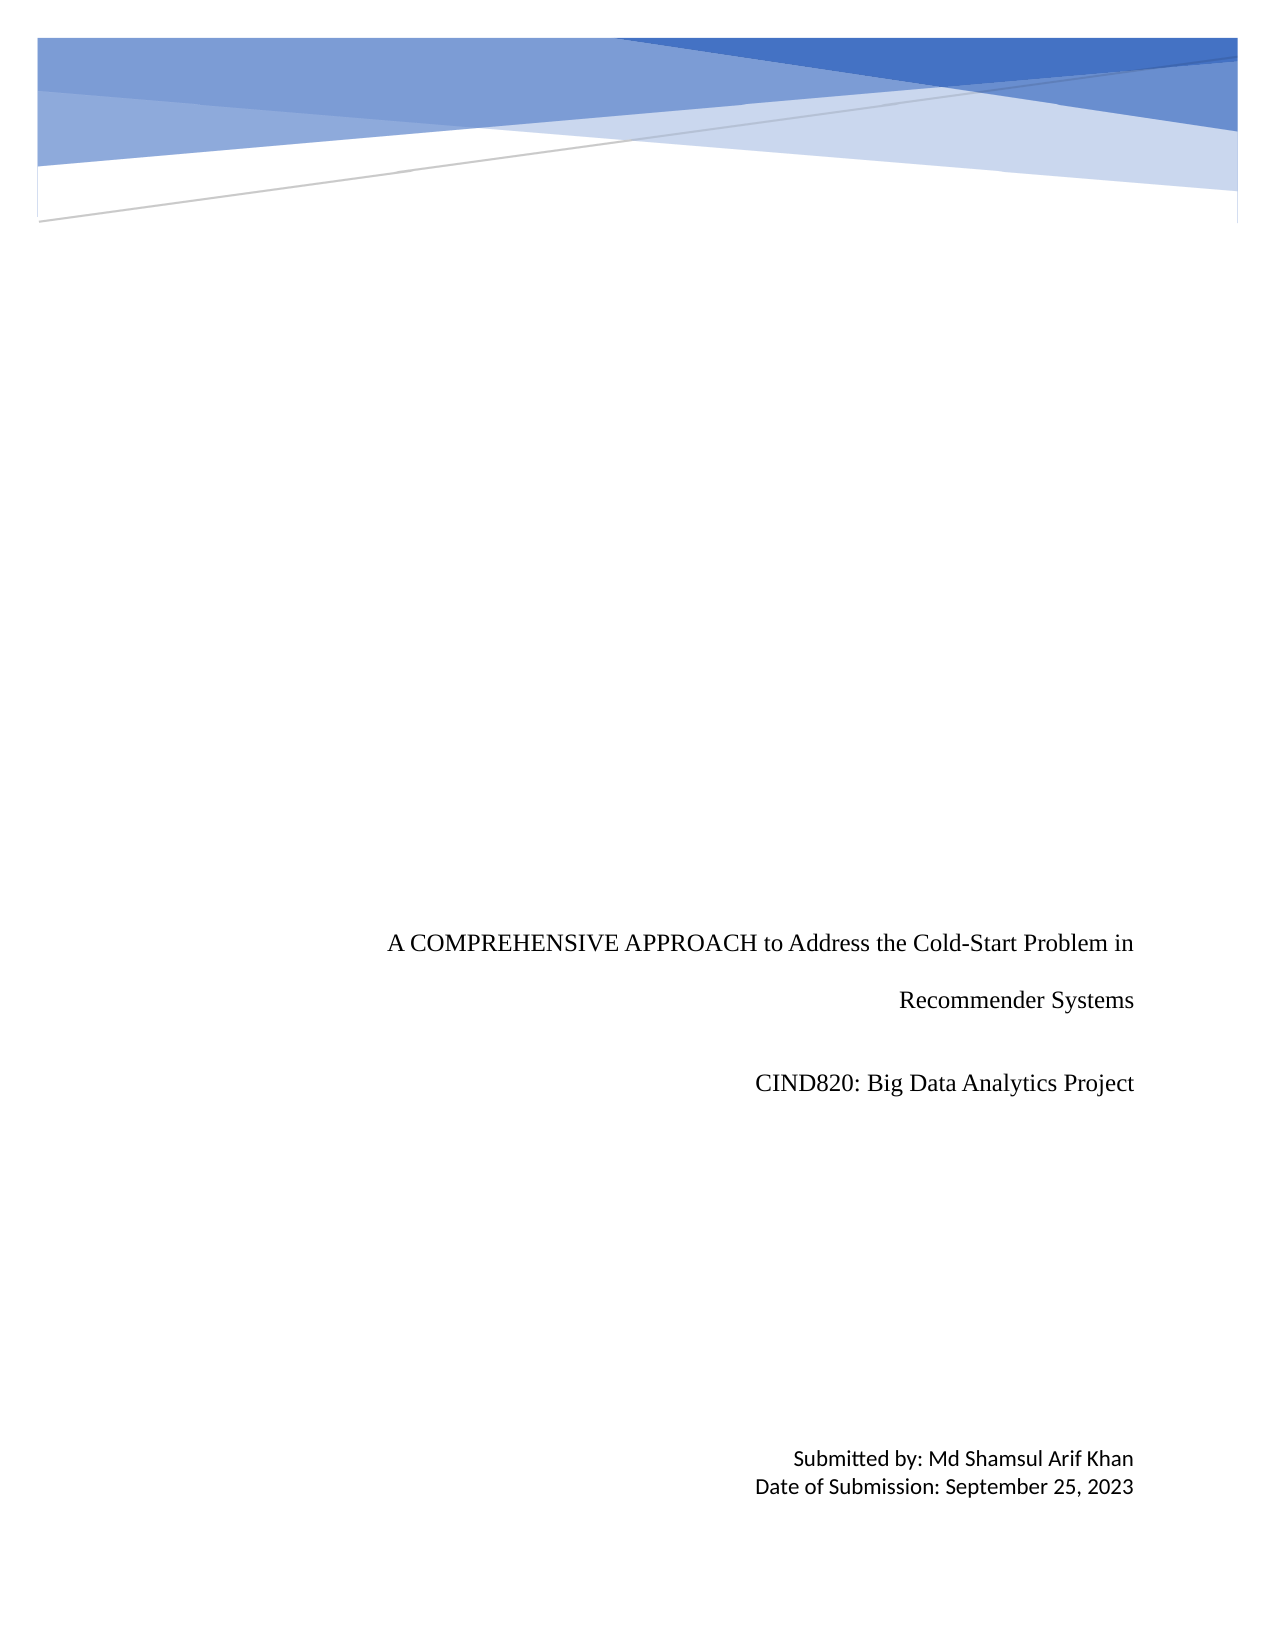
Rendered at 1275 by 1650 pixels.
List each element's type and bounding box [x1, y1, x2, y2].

picture [37, 37, 1238, 238]
